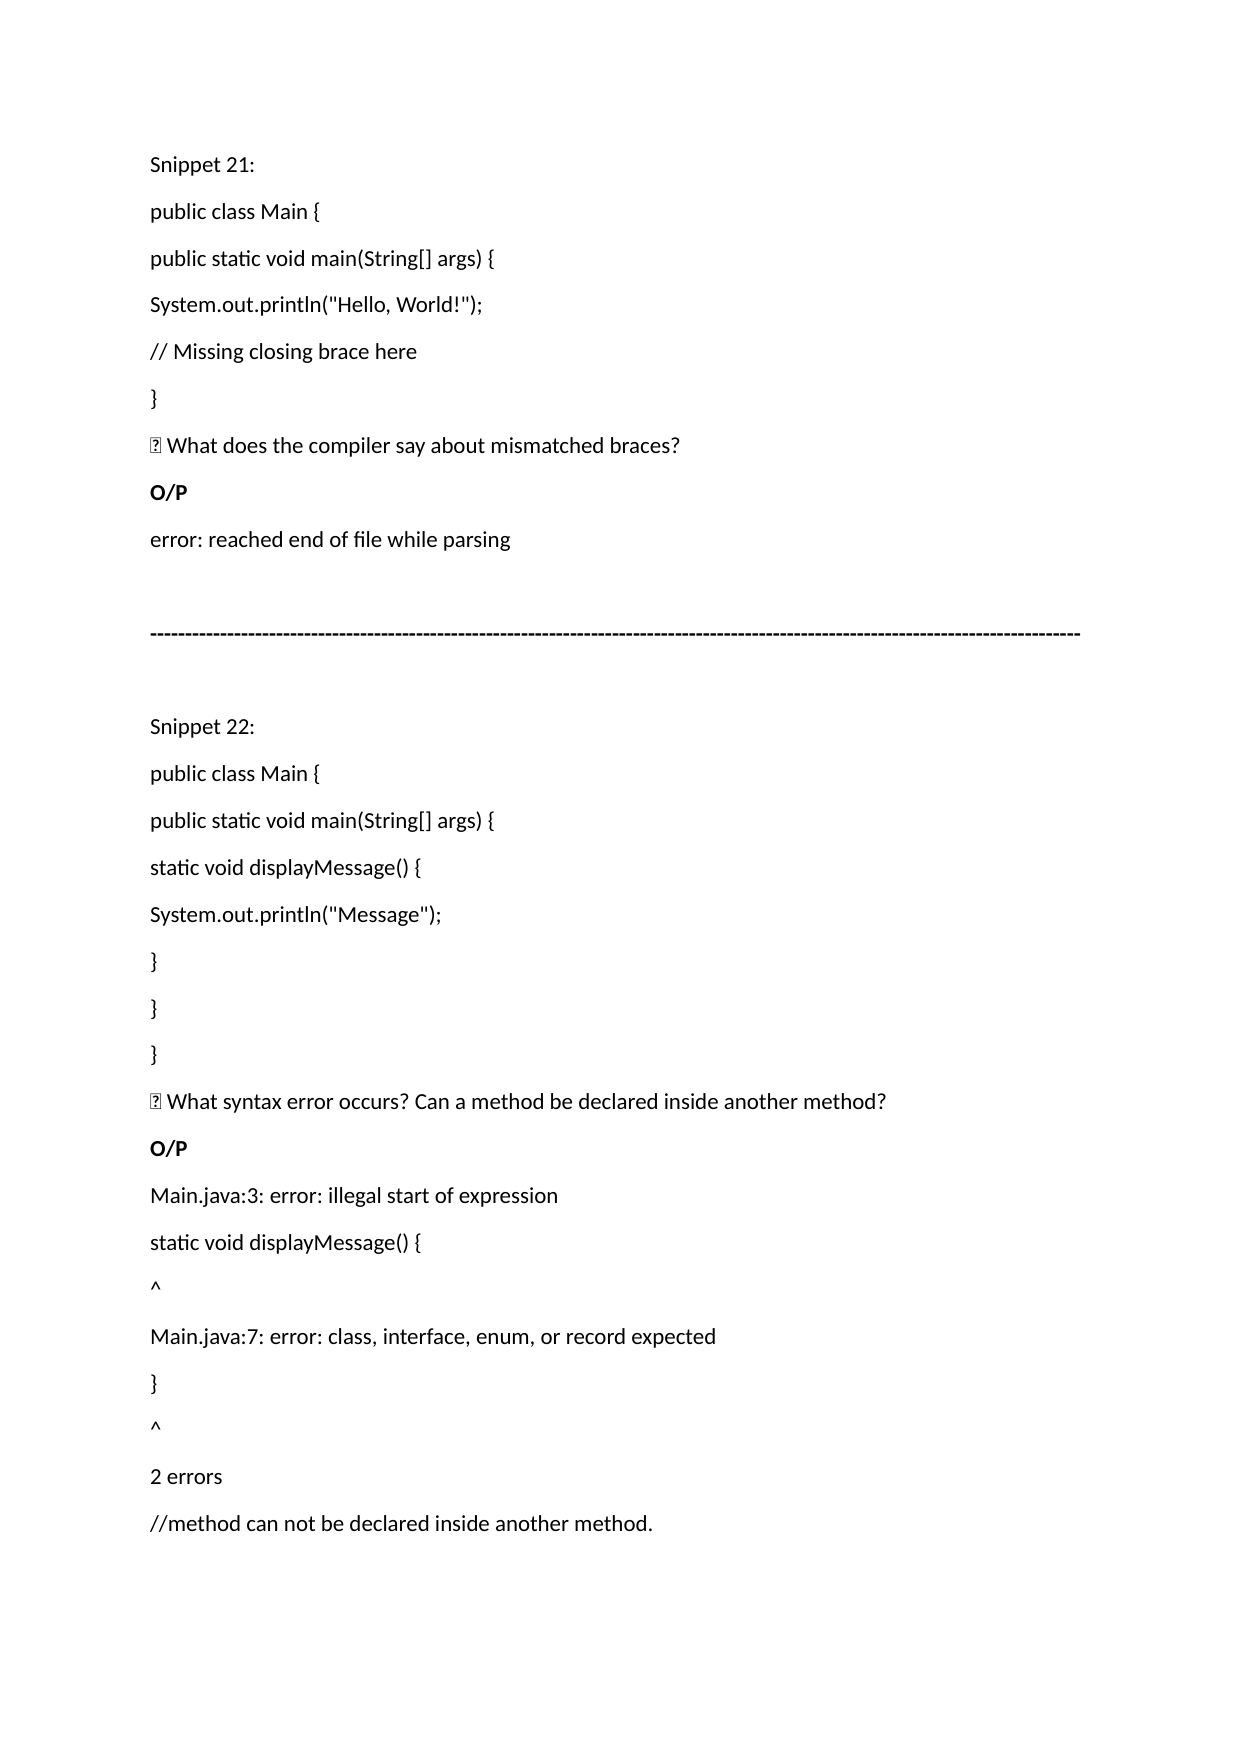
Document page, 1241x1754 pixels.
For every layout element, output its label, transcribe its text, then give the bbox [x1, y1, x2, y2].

text public class Main { [150, 759, 1090, 787]
text System.out.println("Message"); [150, 900, 1090, 928]
text } [150, 947, 1090, 975]
text ^ [150, 1275, 1090, 1303]
text //method can not be declared inside another method. [150, 1509, 1090, 1537]
text public static void main(String[] args) { [150, 806, 1090, 834]
text ^ [150, 1416, 1090, 1444]
text O/P [150, 478, 1090, 506]
text } [150, 1041, 1090, 1069]
text static void displayMessage() { [150, 853, 1090, 881]
text O/P [150, 1134, 1090, 1162]
text error: reached end of file while parsing [150, 525, 1090, 553]
text public static void main(String[] args) { [150, 244, 1090, 272]
text } [150, 384, 1090, 412]
text public class Main { [150, 197, 1090, 225]
text } [150, 1369, 1090, 1397]
text Main.java:7: error: class, interface, enum, or record expected [150, 1322, 1090, 1350]
text Snippet 22: [150, 712, 1090, 741]
text } [150, 994, 1090, 1022]
text System.out.println("Hello, World!"); [150, 291, 1090, 319]
text 2 errors [150, 1462, 1090, 1491]
text  What does the compiler say about mismatched braces? [150, 431, 1090, 459]
text // Missing closing brace here [150, 337, 1090, 366]
text ------------------------------------------------------------------------------------------------------------------------------------- [150, 619, 1090, 647]
text Snippet 21: [150, 150, 1090, 178]
text Main.java:3: error: illegal start of expression [150, 1181, 1090, 1209]
text  What syntax error occurs? Can a method be declared inside another method? [150, 1087, 1090, 1116]
text static void displayMessage() { [150, 1228, 1090, 1256]
